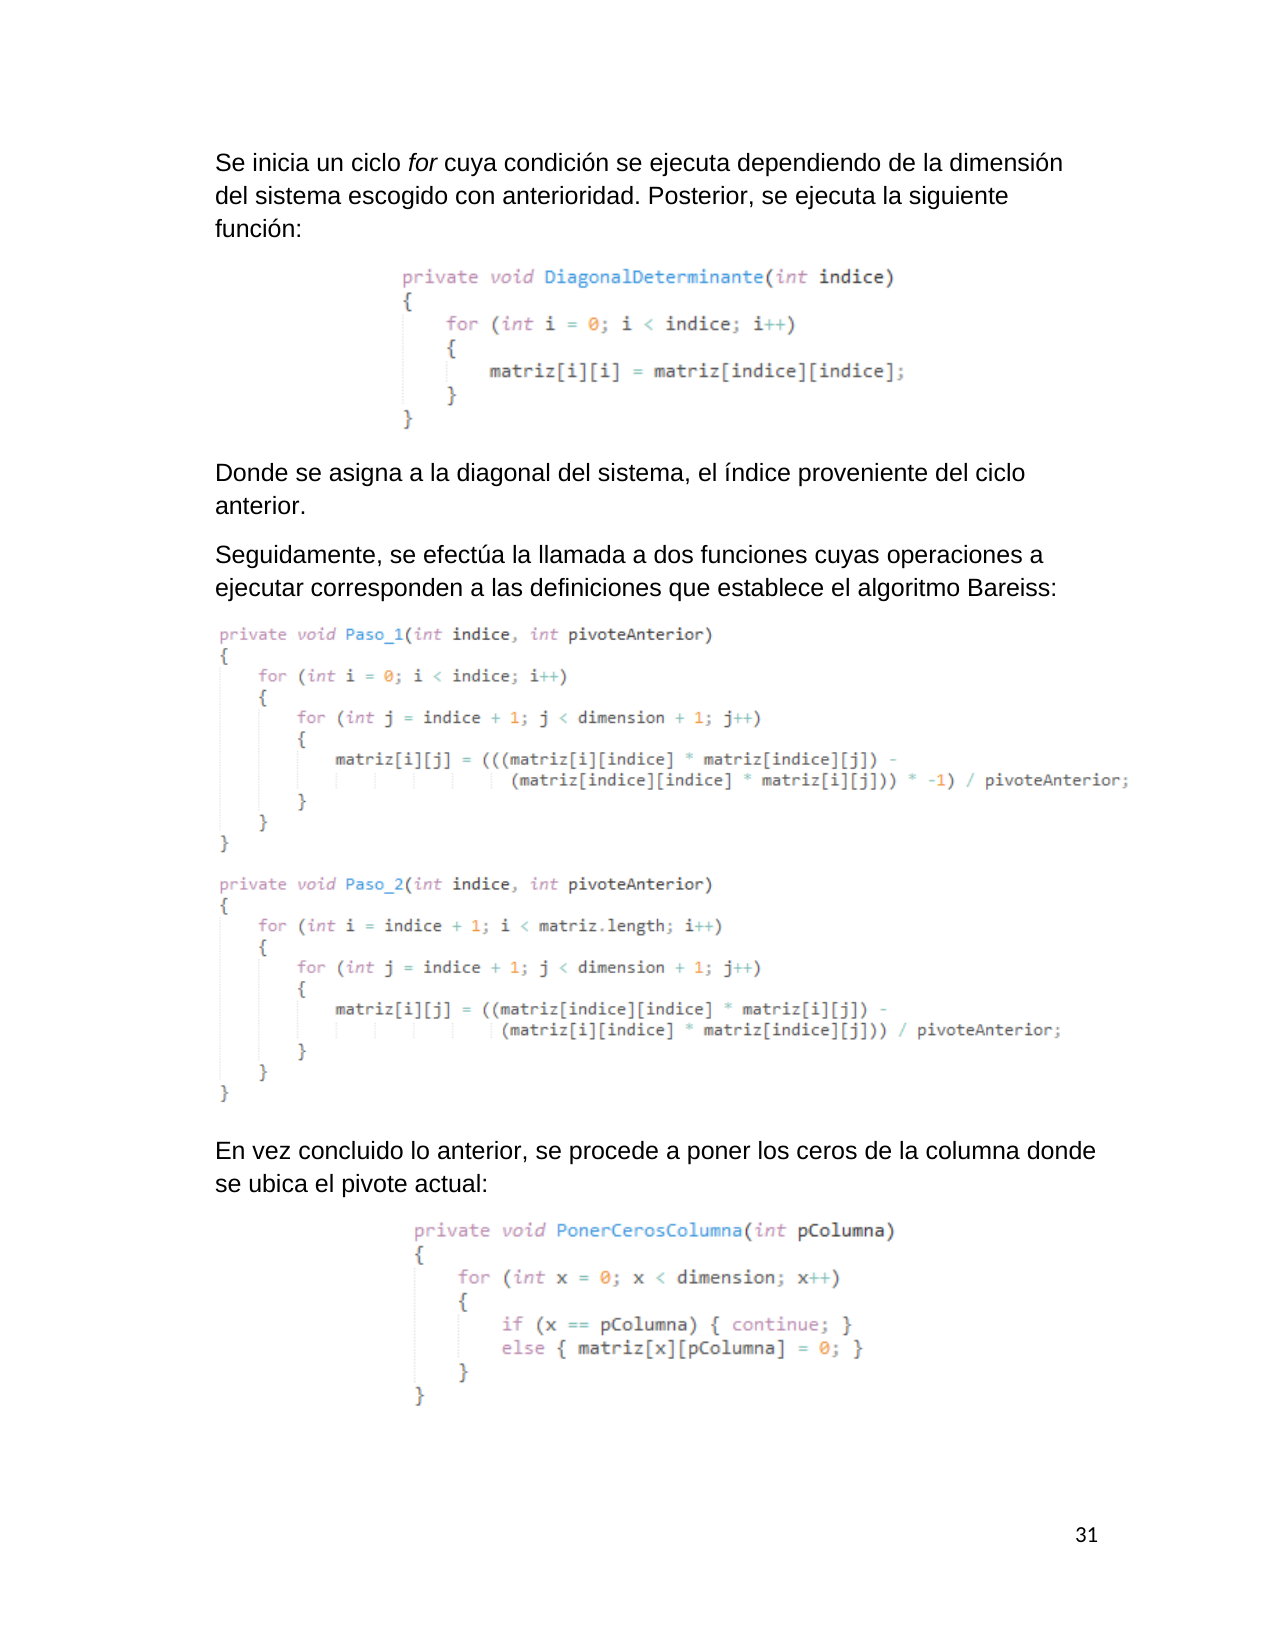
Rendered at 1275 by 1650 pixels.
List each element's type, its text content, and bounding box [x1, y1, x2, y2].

picture [214, 623, 1136, 1116]
picture [393, 263, 919, 437]
picture [411, 1218, 901, 1417]
text Se inicia un ciclo for cuya condición se ejecuta dependiendo de la dimensión del sistema escogido con anterioridad. Posterior, se ejecuta la siguiente función: [215, 148, 1098, 242]
text Seguidamente, se efectúa la llamada a dos funciones cuyas operaciones a ejecutar corresponden a las definiciones que establece el algoritmo Bareiss: [215, 540, 1098, 602]
text Donde se asigna a la diagonal del sistema, el índice proveniente del ciclo anterior. [215, 458, 1098, 519]
text En vez concluido lo anterior, se procede a poner los ceros de la columna donde se ubica el pivote actual: [215, 1136, 1098, 1198]
